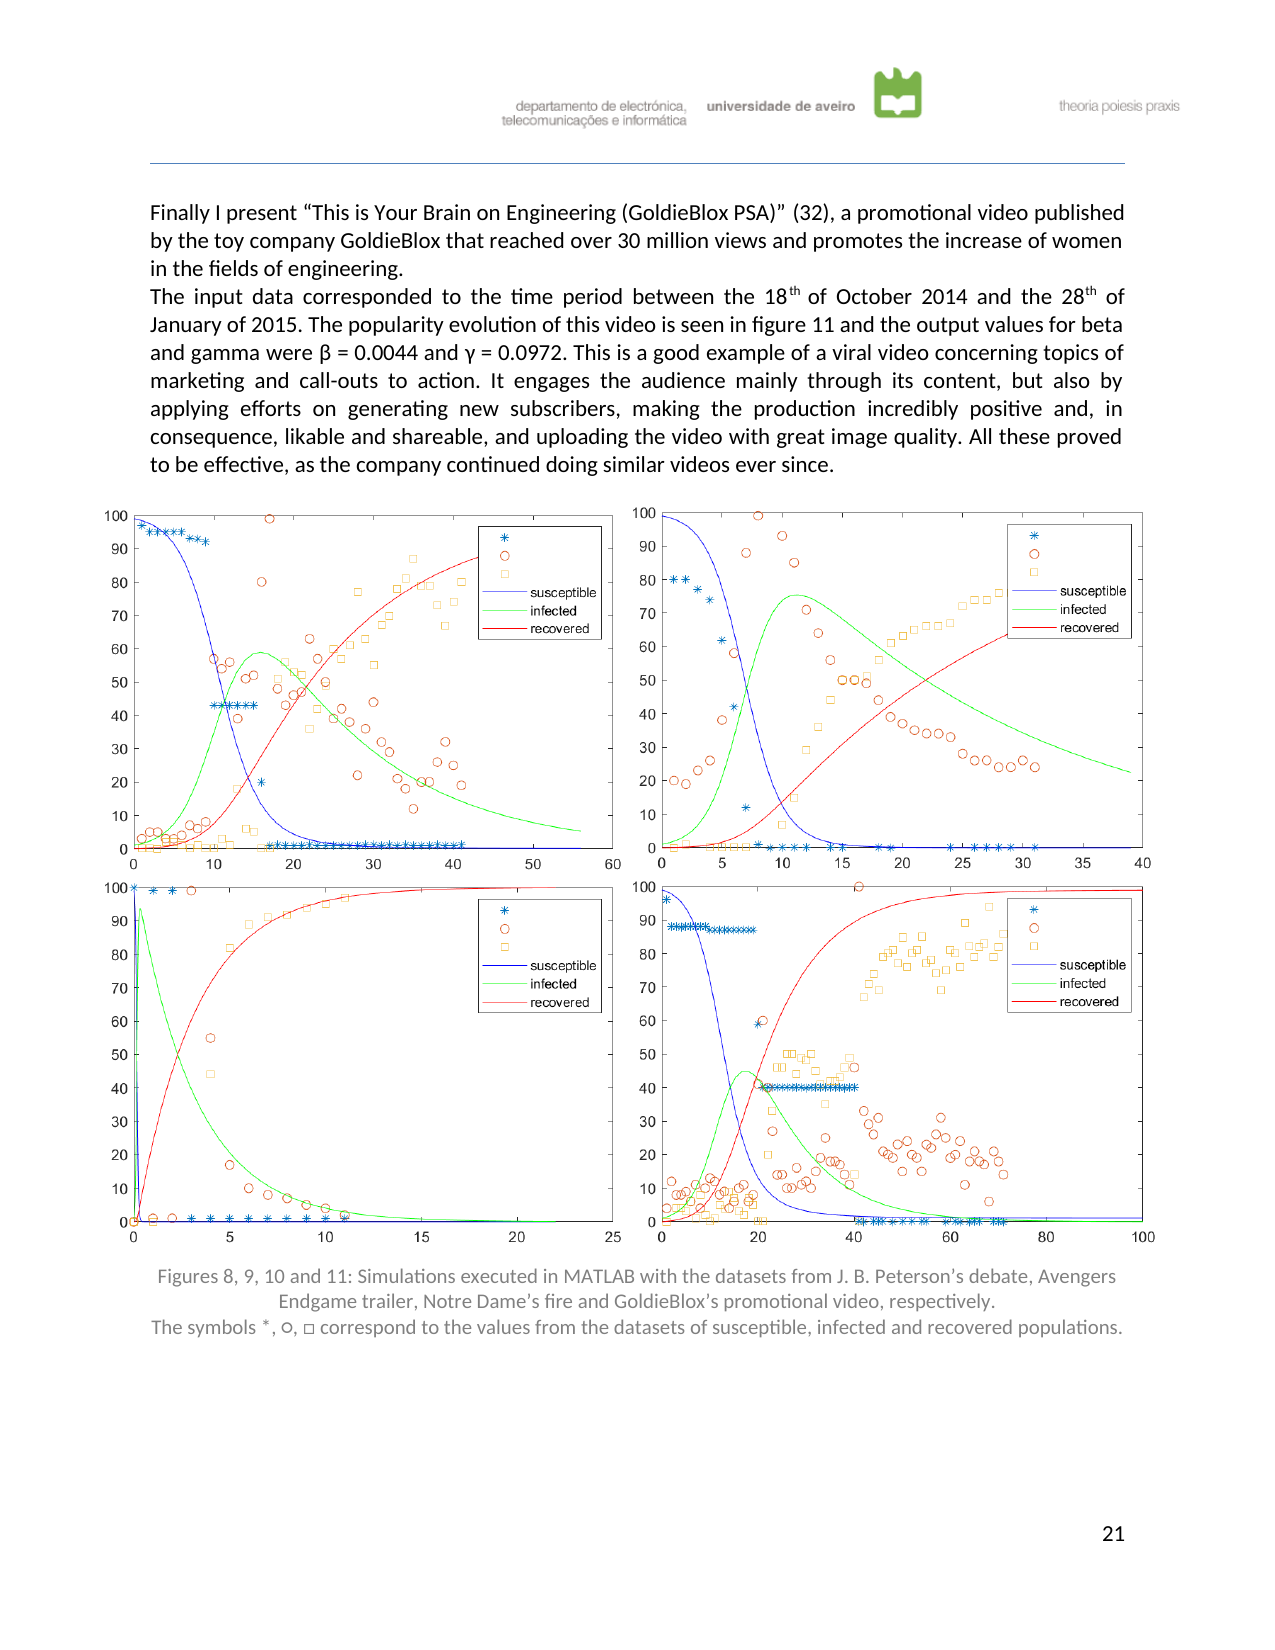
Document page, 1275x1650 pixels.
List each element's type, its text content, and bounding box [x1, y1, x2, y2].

text Figures 8, 9, 10 and 11: Simulations executed in MATLAB with the datasets from J. B. Peterson’s debate, Avengers Endgame trailer, Notre Dame’s fire and GoldieBlox’s promotional video, respectively. [150, 1263, 1125, 1314]
picture [103, 880, 622, 1244]
picture [631, 879, 1156, 1244]
text The input data corresponded to the time period between the 18th of October 2014 and the 28th of January of 2015. The popularity evolution of this video is seen in figure 11 and the output values for beta and gamma were β = 0.0044 and γ = 0.0972. This is a good example of a viral video concerning topics of marketing and call-outs to action. It engages the audience mainly through its content, but also by applying efforts on generating new subscribers, making the production incredibly positive and, in consequence, likable and shareable, and uploading the video with great image quality. All these proved to be effective, as the company continued doing similar videos ever since. [150, 282, 1125, 478]
picture [631, 505, 1152, 870]
text Finally I present “This is Your Brain on Engineering (GoldieBlox PSA)” , a promotional video published by the toy company GoldieBlox that reached over 30 million views and promotes the increase of women in the fields of engineering. [150, 198, 1125, 282]
picture [103, 508, 622, 871]
text The symbols *, ○, □ correspond to the values from the datasets of susceptible, infected and recovered populations. [150, 1314, 1125, 1339]
picture [490, 58, 1199, 139]
